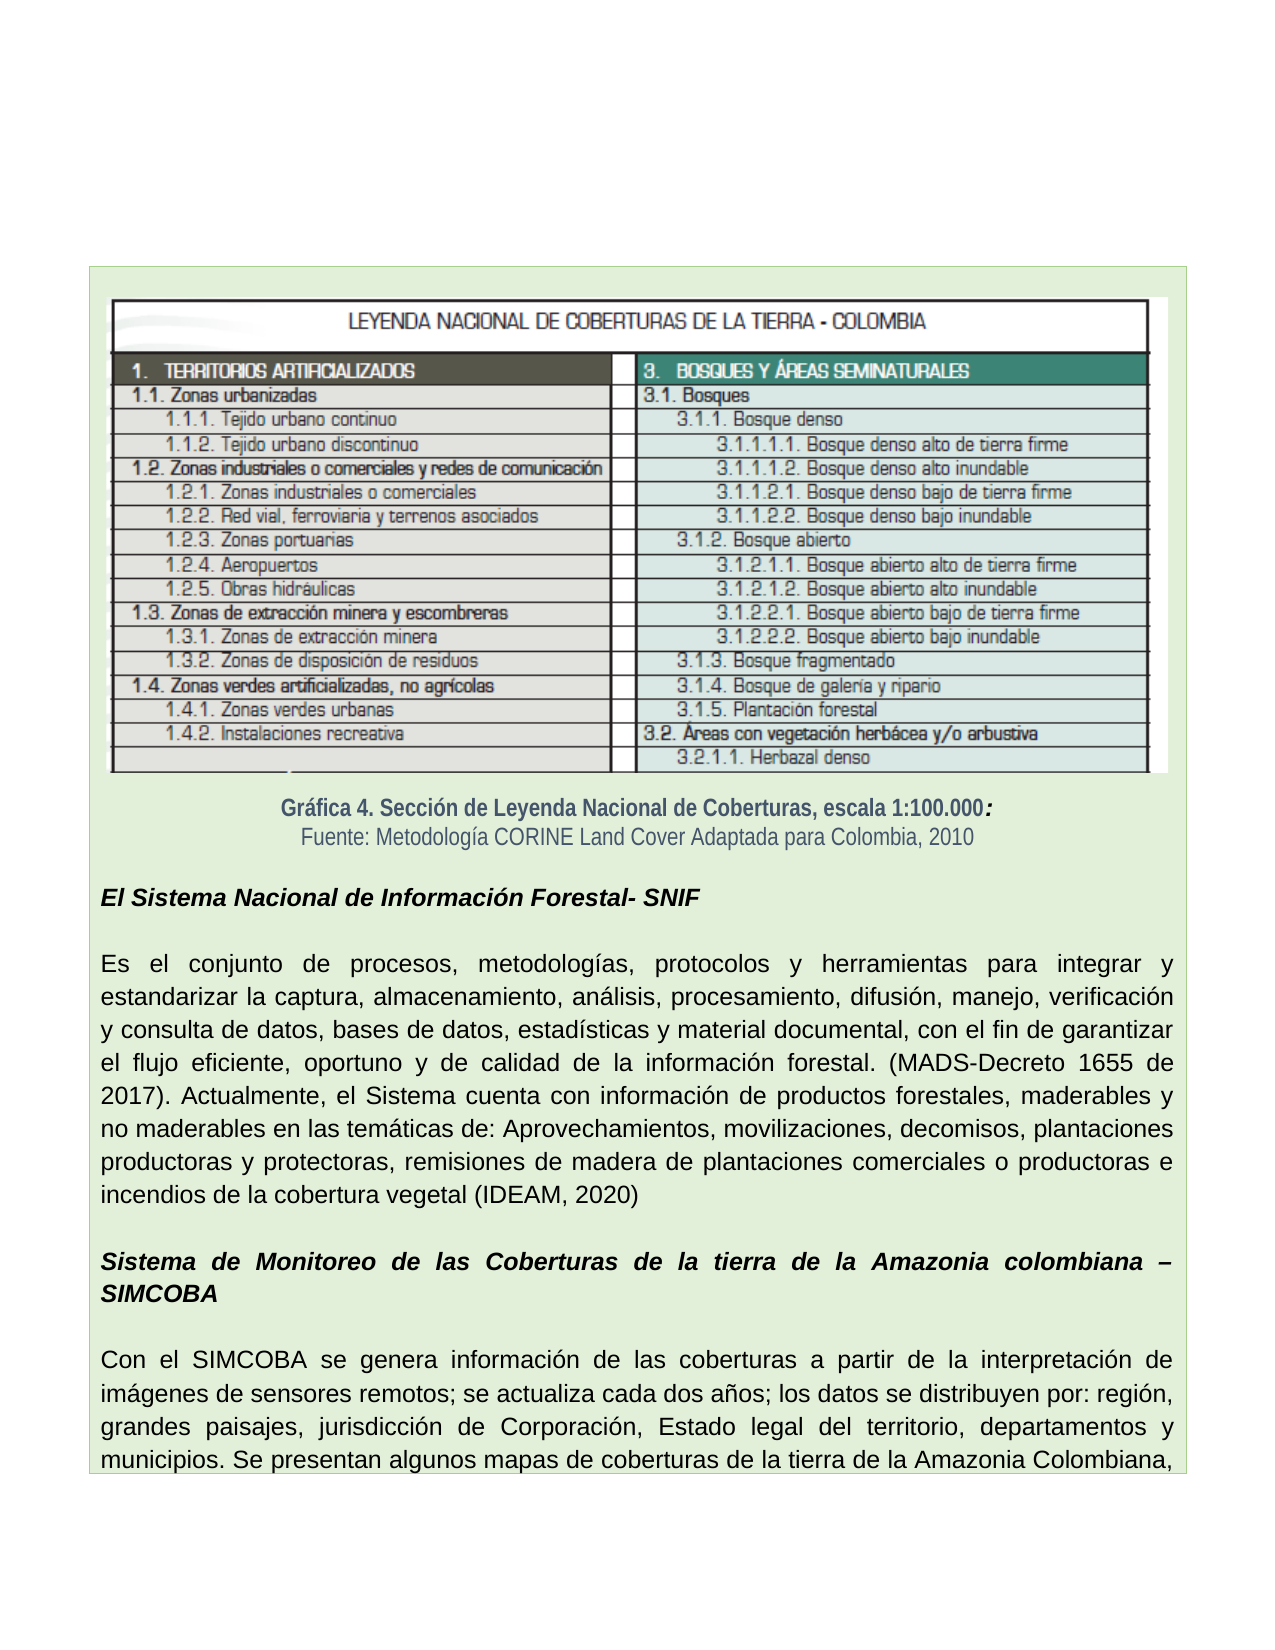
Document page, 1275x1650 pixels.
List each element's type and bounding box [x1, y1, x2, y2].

table_cell [90, 267, 1186, 1473]
picture [106, 297, 1169, 773]
